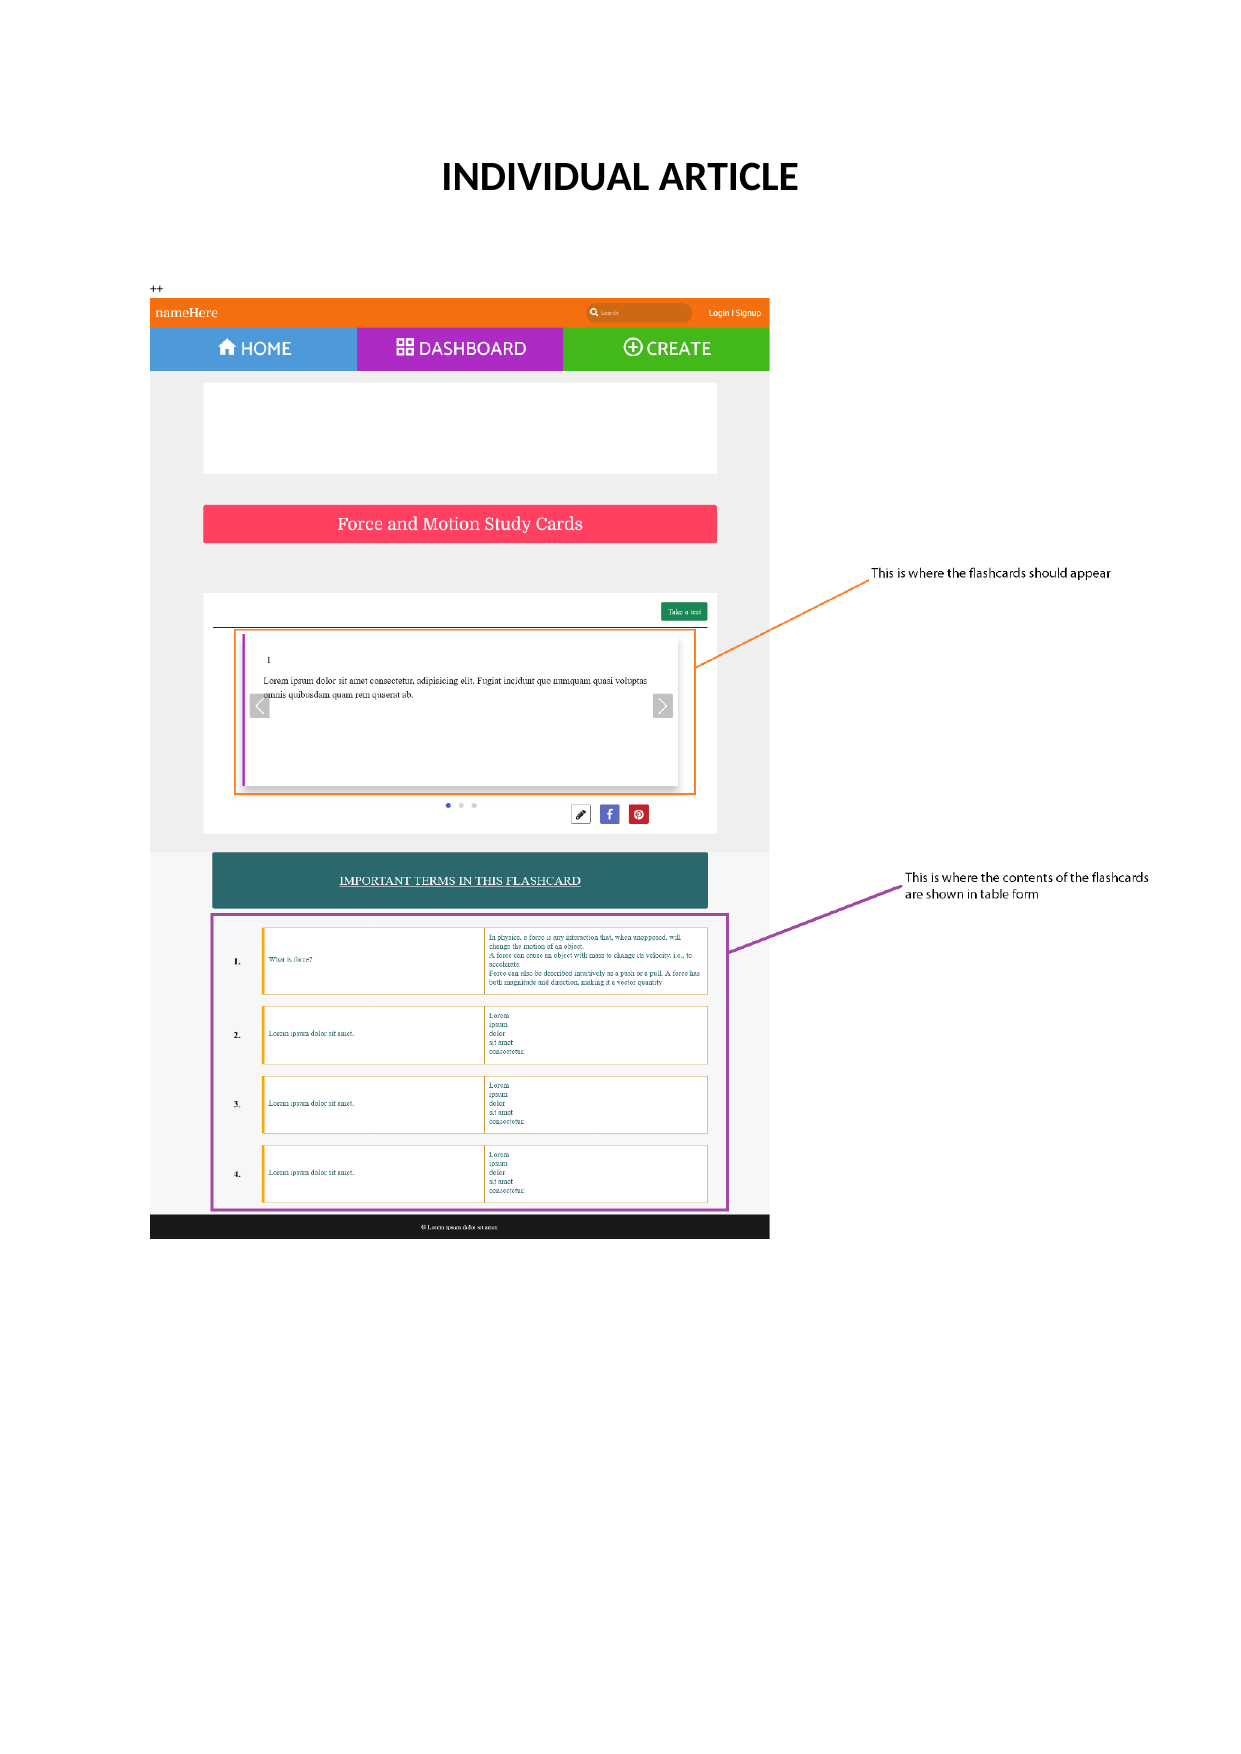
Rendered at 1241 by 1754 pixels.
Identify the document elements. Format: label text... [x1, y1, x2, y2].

text INDIVIDUAL ARTICLE [150, 150, 1090, 201]
picture [150, 298, 1241, 1239]
text ++ [150, 268, 1090, 298]
